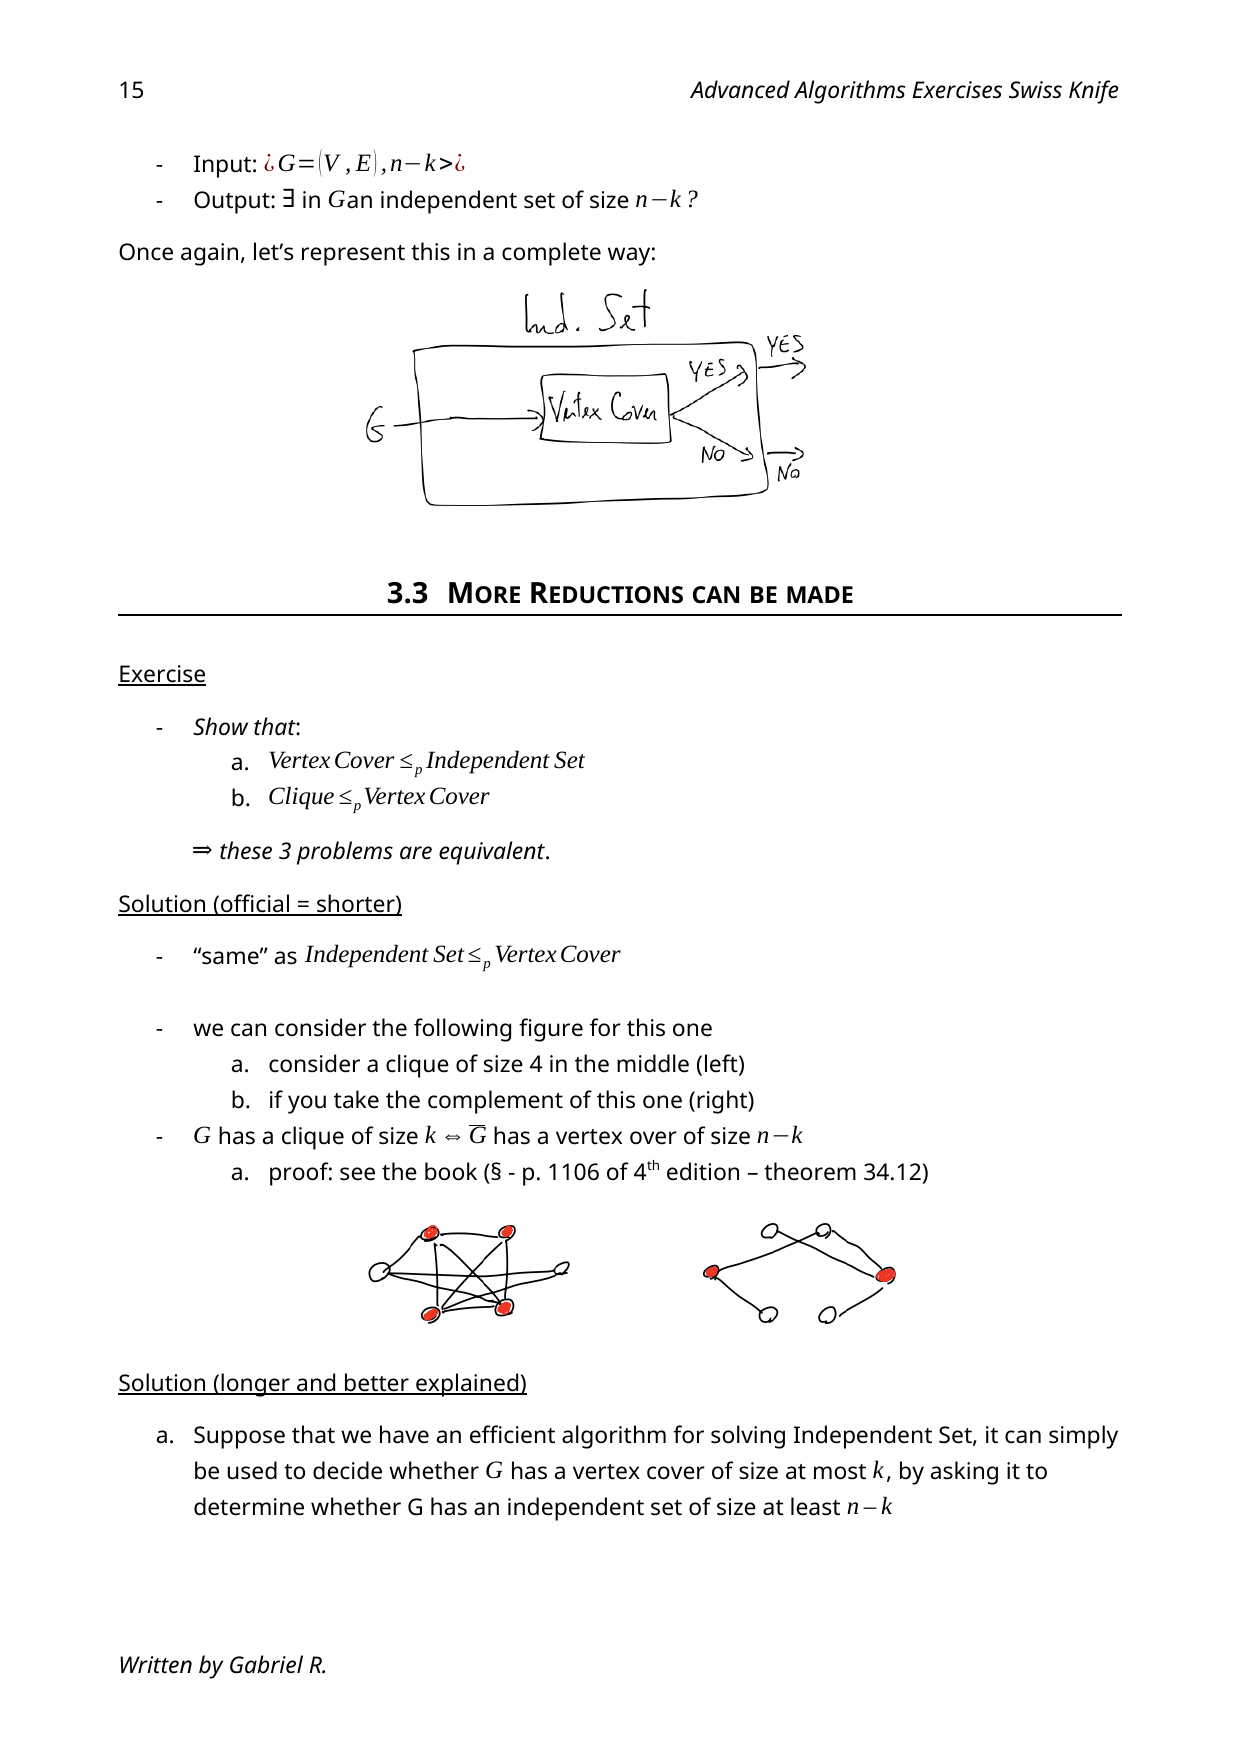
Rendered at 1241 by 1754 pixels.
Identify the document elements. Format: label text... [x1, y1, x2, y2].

text these 3 problems are equivalent. [118, 835, 1122, 866]
picture [338, 1198, 919, 1336]
list consider a clique of size 4 in the middle (left) [231, 1048, 1122, 1079]
list “same” as [156, 940, 1122, 972]
text Solution (official = shorter) [118, 888, 1122, 919]
picture [359, 274, 818, 521]
list has a clique of size has a vertex over of size [156, 1120, 1122, 1151]
list we can consider the following figure for this one [156, 1012, 1122, 1043]
list proof: see the book (§ - p. 1106 of 4th edition – theorem 34.12) [231, 1156, 1122, 1187]
text Solution (longer and better explained) [118, 1366, 1122, 1398]
list if you take the complement of this one (right) [231, 1084, 1122, 1115]
list Output: in an independent set of size [156, 183, 1122, 215]
list Input: [156, 148, 1122, 179]
text Once again, let’s represent this in a complete way: [118, 236, 1122, 267]
list Suppose that we have an efficient algorithm for solving Independent Set, it can simply be used to decide whether has a vertex cover of size at most , by asking it to determine whether G has an independent set of size at least [156, 1419, 1122, 1522]
list Show that: [156, 710, 1122, 742]
text Exercise [118, 658, 1122, 689]
subtitle More Reductions can be made [118, 573, 1122, 614]
